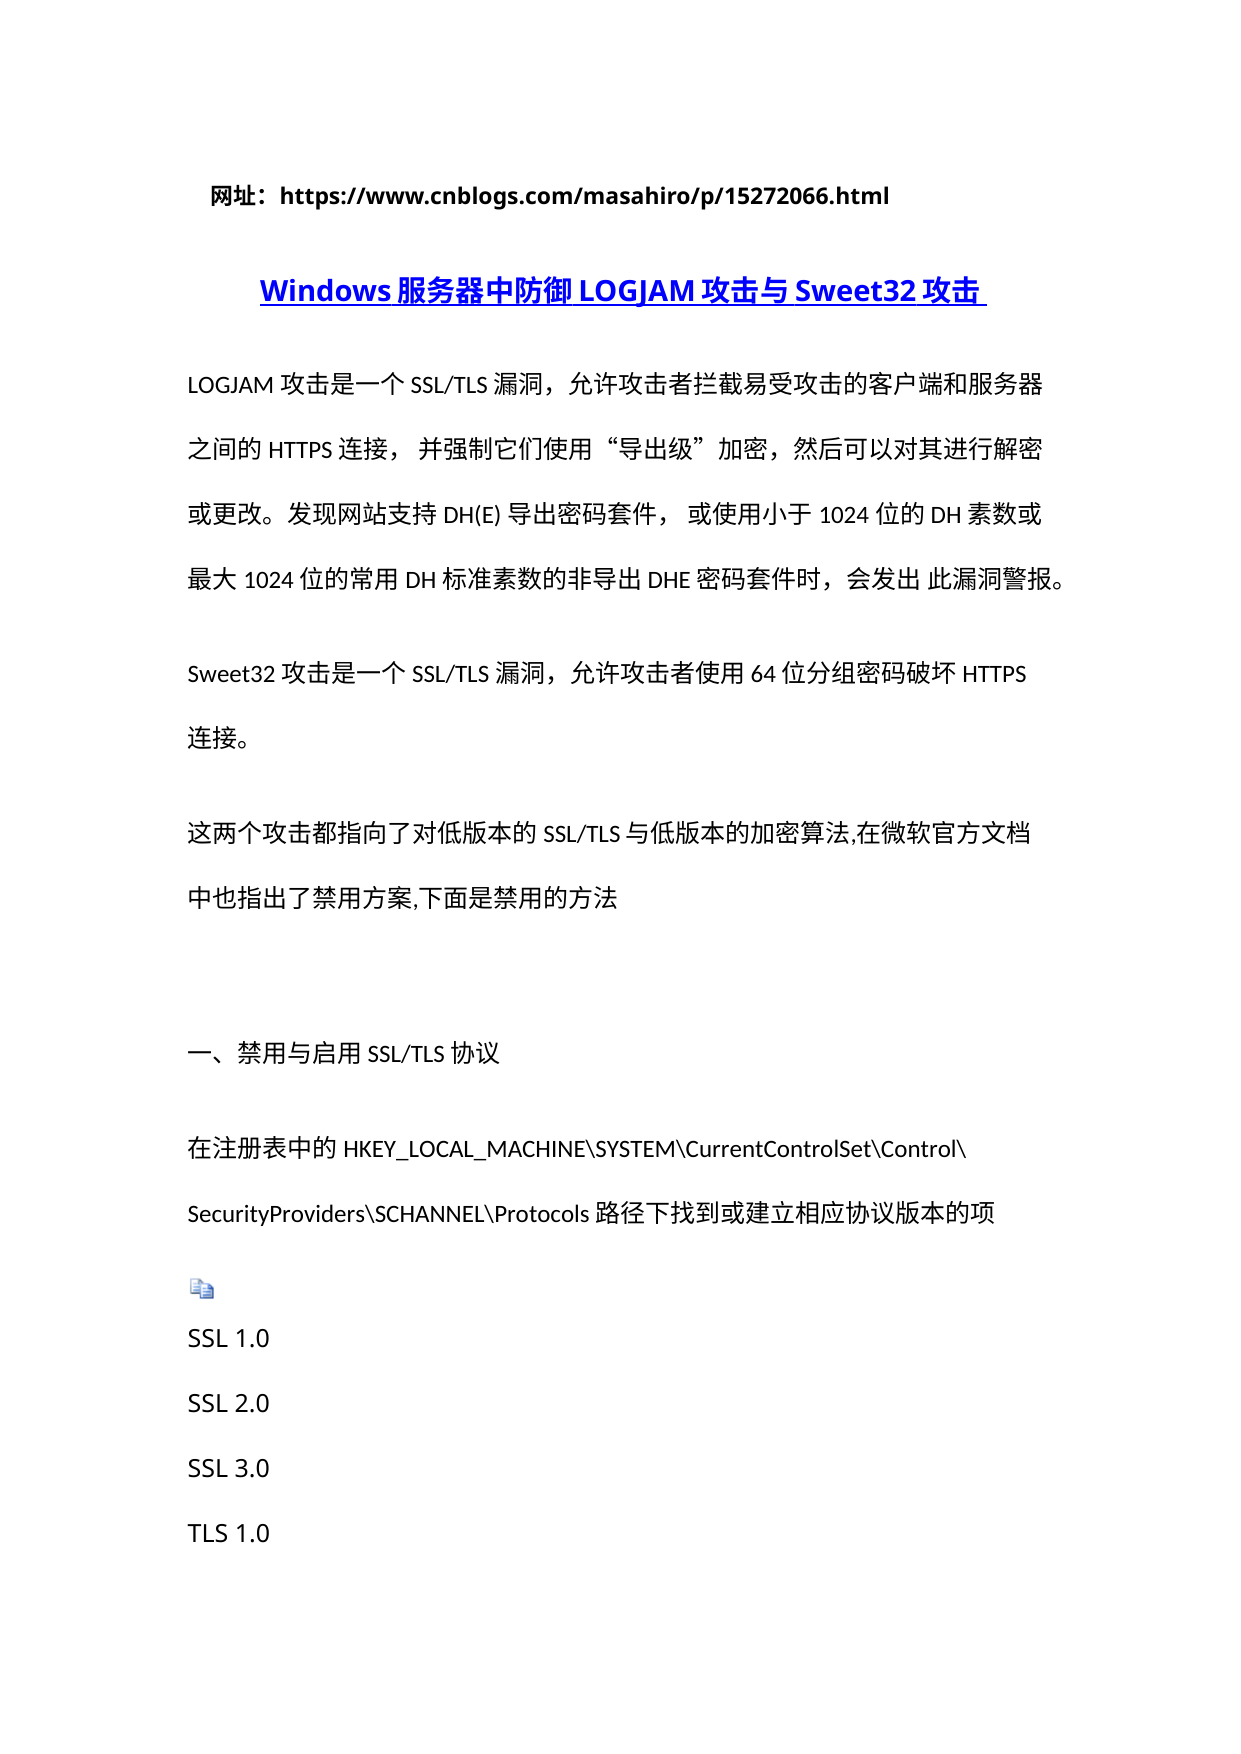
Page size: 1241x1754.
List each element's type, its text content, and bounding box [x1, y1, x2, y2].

text SSL 3.0 [187, 1435, 1053, 1500]
subtitle Windows服务器中防御LOGJAM攻击与Sweet32攻击 [187, 256, 1053, 321]
text SSL 2.0 [187, 1370, 1053, 1435]
text SSL 1.0 [187, 1305, 1053, 1370]
text LOGJAM 攻击是一个 SSL/TLS 漏洞，允许攻击者拦截易受攻击的客户端和服务器之间的 HTTPS 连接， 并强制它们使用“导出级”加密，然后可以对其进行解密或更改。发现网站支持 DH(E) 导出密码套件， 或使用小于 1024 位的 DH 素数或最大 1024 位的常用 DH 标准素数的非导出 DHE 密码套件时，会发出 此漏洞警报。 [187, 350, 1053, 610]
text 这两个攻击都指向了对低版本的 SSL/TLS与低版本的加密算法,在微软官方文档中也指出了禁用方案,下面是禁用的方法 [187, 799, 1053, 929]
text 一、禁用与启用SSL/TLS协议 [187, 1019, 1053, 1084]
subtitle 网址：https://www.cnblogs.com/masahiro/p/15272066.html [187, 162, 1053, 227]
text Sweet32 攻击是一个 SSL/TLS 漏洞，允许攻击者使用 64 位分组密码破坏 HTTPS 连接。 [187, 639, 1053, 769]
text TLS 1.0 [187, 1500, 1053, 1565]
text 在注册表中的 HKEY_LOCAL_MACHINE\SYSTEM\CurrentControlSet\Control\SecurityProviders\SCHANNEL\Protocols 路径下找到或建立相应协议版本的项 [187, 1114, 1053, 1244]
picture [187, 1272, 219, 1304]
